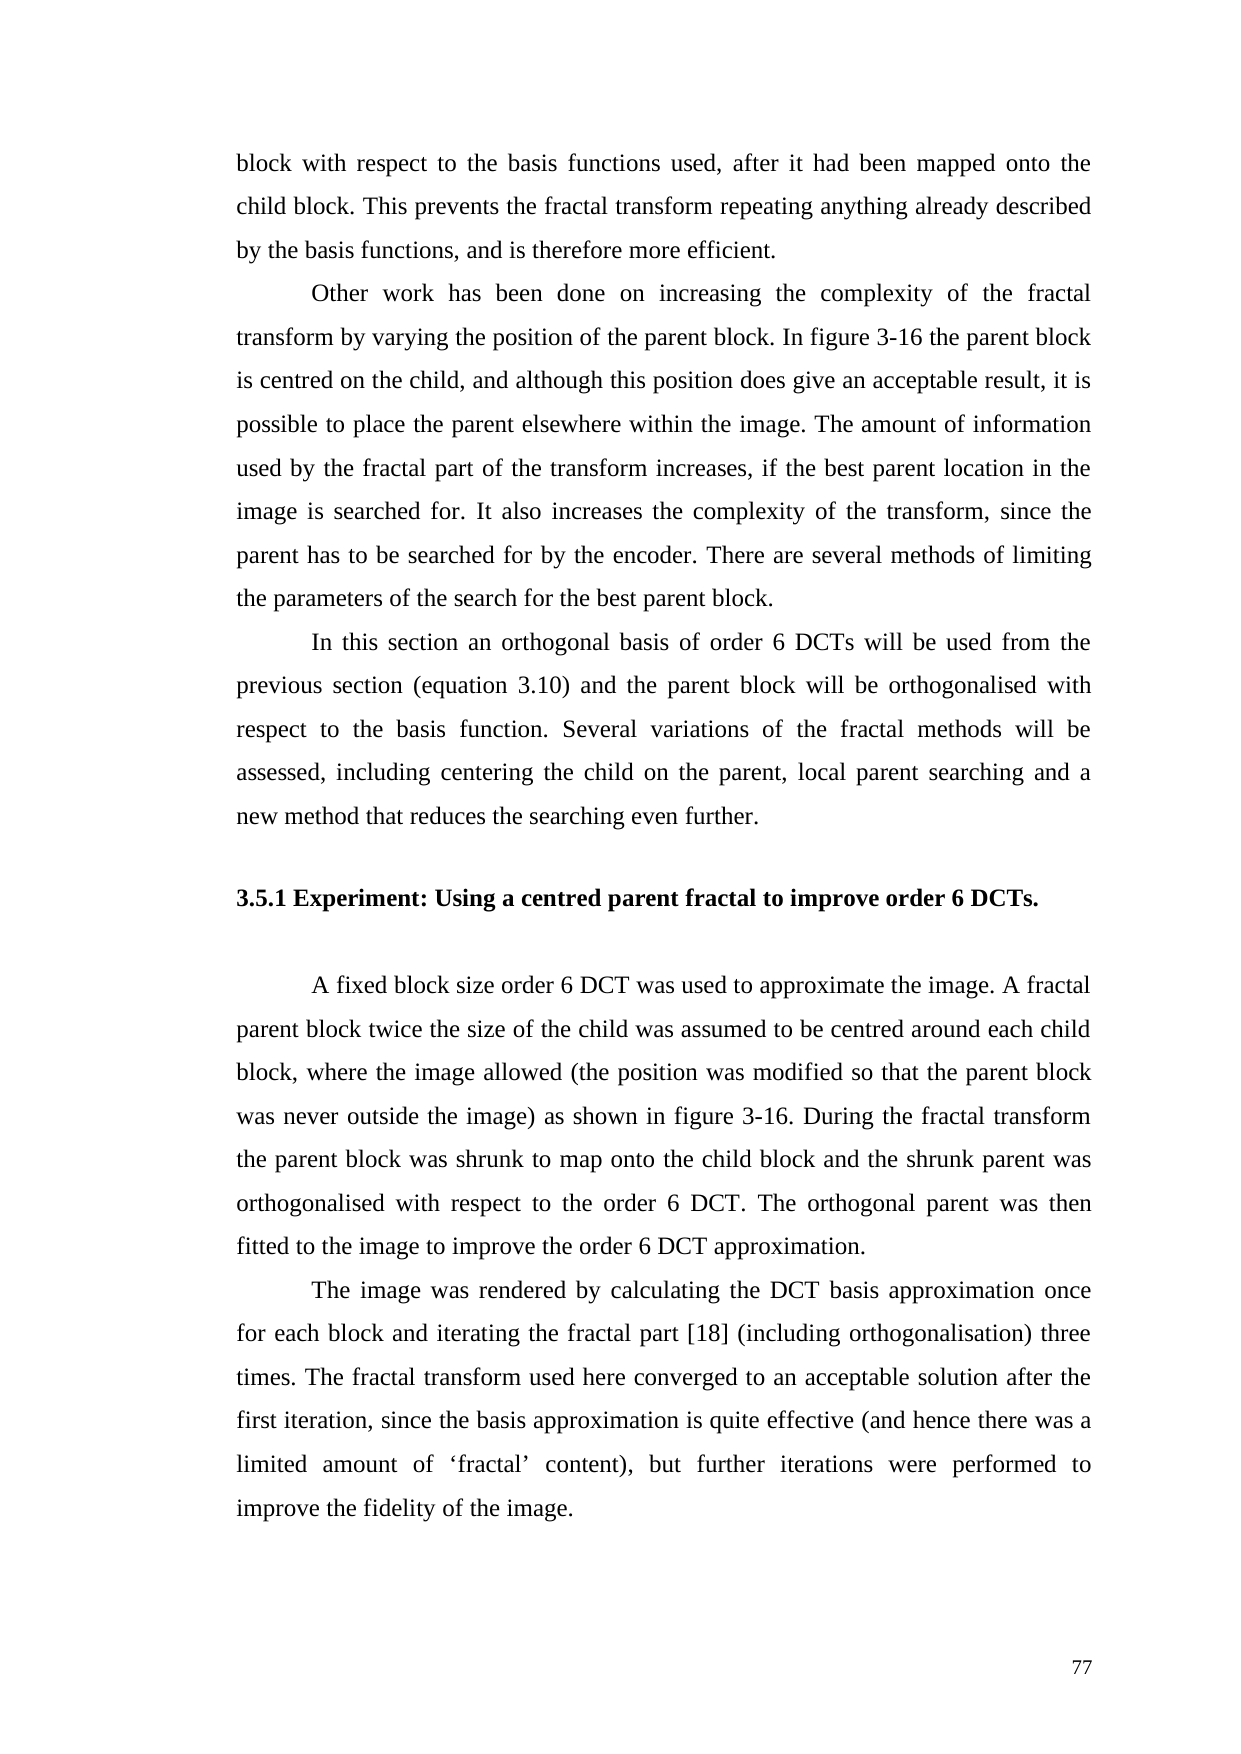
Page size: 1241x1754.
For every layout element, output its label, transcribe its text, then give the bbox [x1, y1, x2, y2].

text In this section an orthogonal basis of order 6 DCTs will be used from the previous section (equation 3.10) and the parent block will be orthogonalised with respect to the basis function. Several variations of the fractal methods will be assessed, including centering the child on the parent, local parent searching and a new method that reduces the searching even further. [236, 627, 1092, 830]
text 3.5.1 Experiment: Using a centred parent fractal to improve order 6 DCTs. [236, 883, 1092, 912]
text The image was rendered by calculating the DCT basis approximation once for each block and iterating the fractal part [18] (including orthogonalisation) three times. The fractal transform used here converged to an acceptable solution after the first iteration, since the basis approximation is quite effective (and hence there was a limited amount of ‘fractal’ content), but further iterations were performed to improve the fidelity of the image. [236, 1275, 1092, 1522]
text Other work has been done on increasing the complexity of the fractal transform by varying the position of the parent block. In figure 3-16 the parent block is centred on the child, and although this position does give an acceptable result, it is possible to place the parent elsewhere within the image. The amount of information used by the fractal part of the transform increases, if the best parent location in the image is searched for. It also increases the complexity of the transform, since the parent has to be searched for by the encoder. There are several methods of limiting the parameters of the search for the best parent block. [236, 278, 1092, 612]
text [236, 148, 1092, 264]
text A fixed block size order 6 DCT was used to approximate the image. A fractal parent block twice the size of the child was assumed to be centred around each child block, where the image allowed (the position was modified so that the parent block was never outside the image) as shown in figure 3-16. During the fractal transform the parent block was shrunk to map onto the child block and the shrunk parent was orthogonalised with respect to the order 6 DCT. The orthogonal parent was then fitted to the image to improve the order 6 DCT approximation. [236, 970, 1092, 1260]
